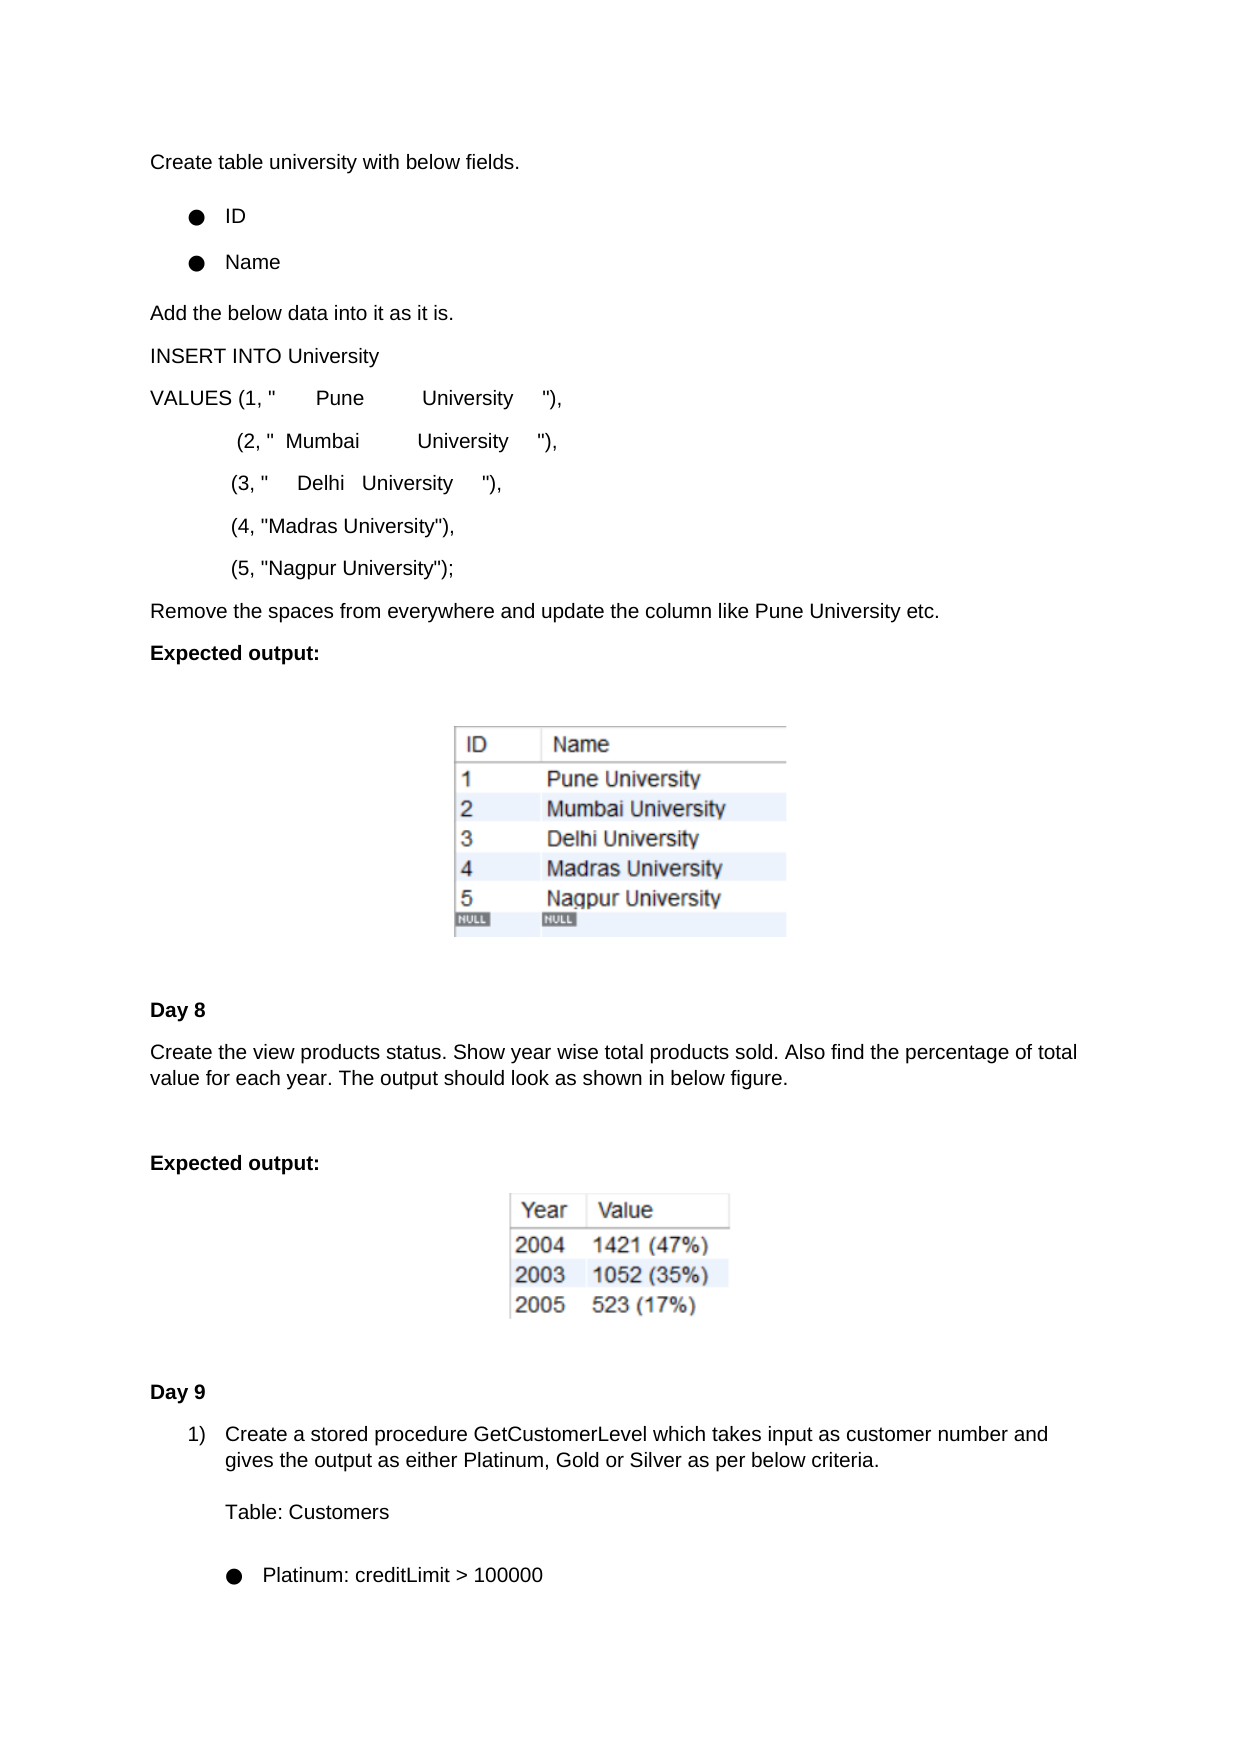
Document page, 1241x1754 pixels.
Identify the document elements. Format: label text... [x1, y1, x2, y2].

text Expected output: [150, 1151, 1090, 1175]
picture [453, 726, 787, 937]
list Platinum: creditLimit > 100000 [225, 1551, 1090, 1594]
list ID [187, 192, 1090, 235]
text INSERT INTO University [150, 344, 1090, 368]
text Table: Customers [225, 1500, 1090, 1524]
text Create the view products status. Show year wise total products sold. Also find the percentage of total value for each year. The output should look as shown in below figure. [150, 1040, 1090, 1090]
text Add the below data into it as it is. [150, 301, 1090, 325]
text (4, "Madras University"), [150, 514, 1090, 538]
text Remove the spaces from everywhere and update the column like Pune University etc. [150, 599, 1090, 623]
text Day 9 [150, 1380, 1090, 1404]
text VALUES (1, " Pune University "), [150, 386, 1090, 410]
list Name [187, 238, 1090, 281]
list Create a stored procedure GetCustomerLevel which takes input as customer number and gives the output as either Platinum, Gold or Silver as per below criteria. [187, 1422, 1090, 1472]
text (2, " Mumbai University "), [150, 429, 1090, 453]
text Expected output: [150, 641, 1090, 665]
text Create table university with below fields. [150, 150, 1090, 174]
text (3, " Delhi University "), [150, 471, 1090, 495]
text (5, "Nagpur University"); [150, 556, 1090, 580]
text Day 8 [150, 998, 1090, 1022]
picture [509, 1193, 731, 1319]
